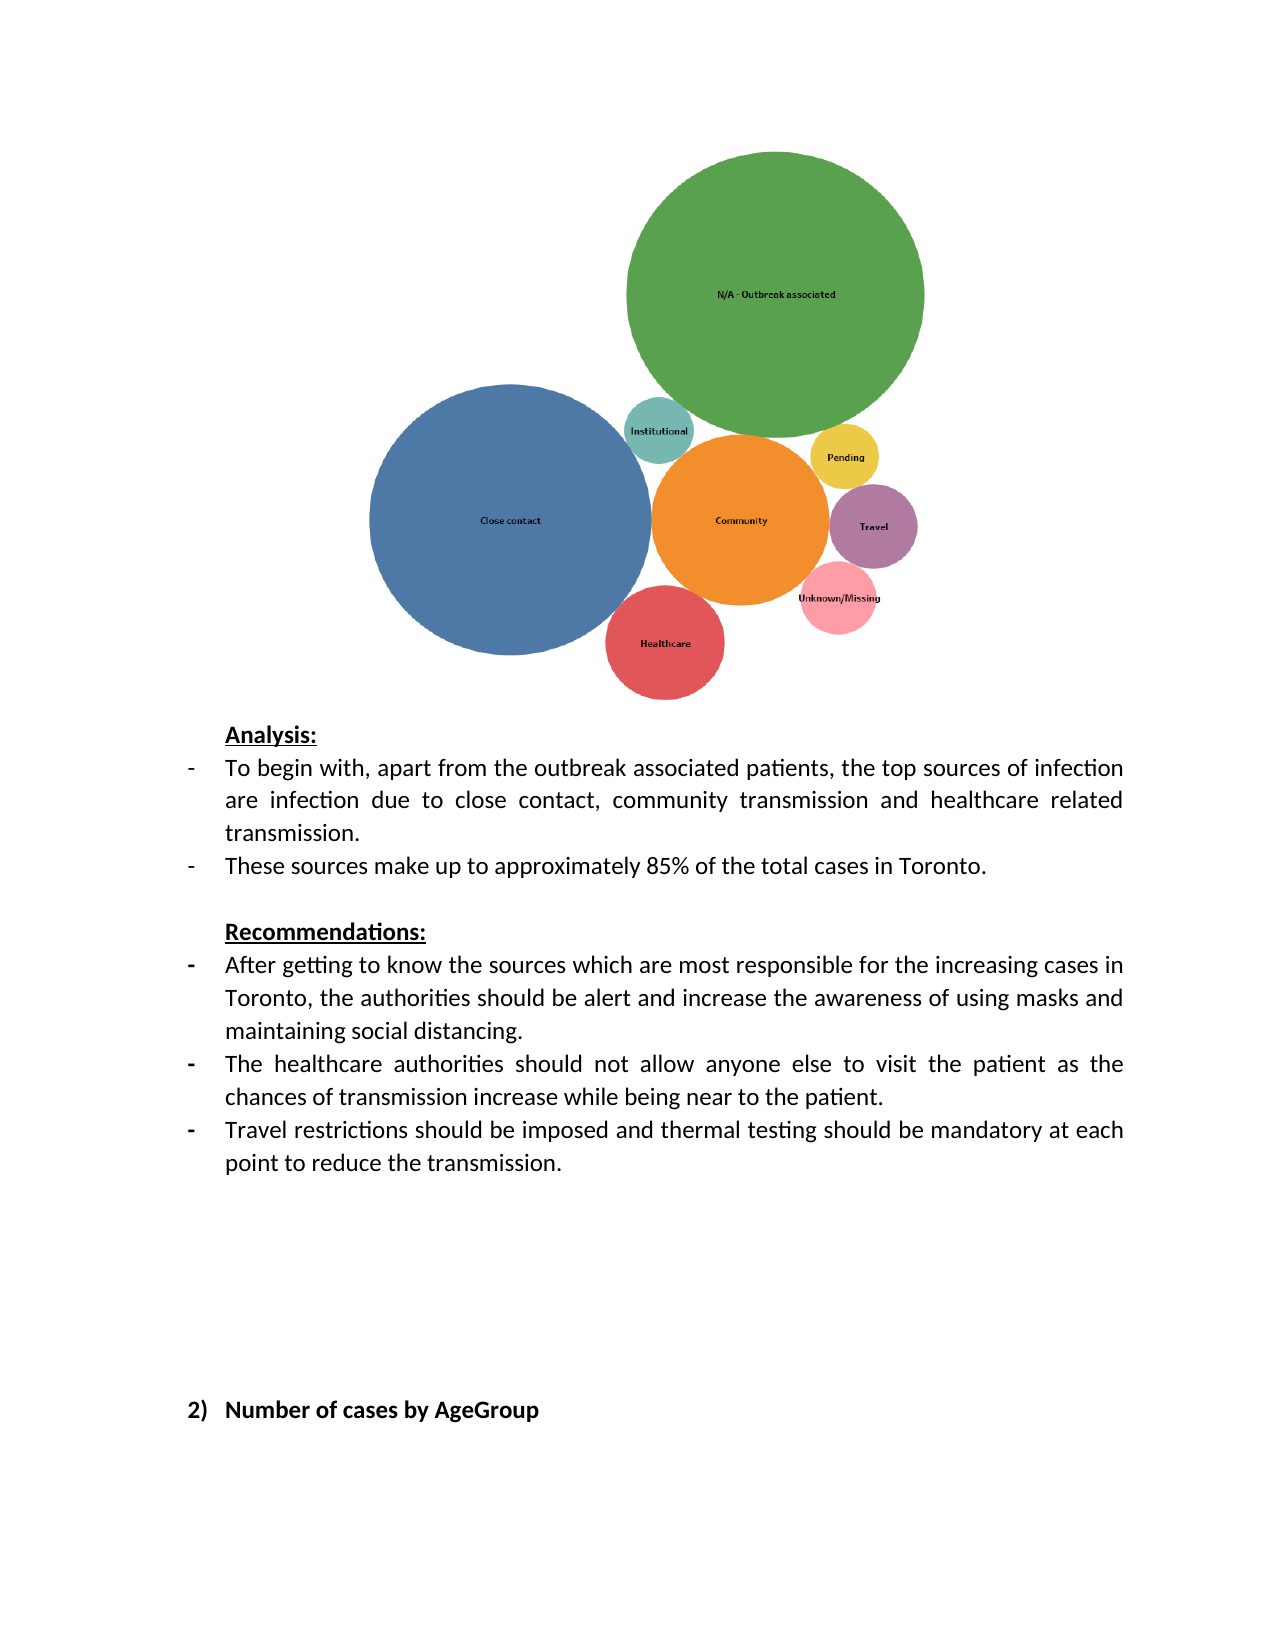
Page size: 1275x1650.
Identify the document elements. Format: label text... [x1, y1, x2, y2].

list After getting to know the sources which are most responsible for the increasing cases in Toronto, the authorities should be alert and increase the awareness of using masks and maintaining social distancing. [187, 949, 1125, 1046]
list Recommendations: [225, 916, 1125, 947]
list Analysis: [225, 719, 1125, 749]
list To begin with, apart from the outbreak associated patients, the top sources of infection are infection due to close contact, community transmission and healthcare related transmission. [187, 752, 1125, 848]
list Number of cases by AgeGroup [187, 1395, 1125, 1425]
list The healthcare authorities should not allow anyone else to visit the patient as the chances of transmission increase while being near to the patient. [187, 1048, 1125, 1111]
list Travel restrictions should be imposed and thermal testing should be mandatory at each point to reduce the transmission. [187, 1114, 1125, 1177]
list These sources make up to approximately 85% of the total cases in Toronto. [187, 851, 1125, 881]
picture [150, 150, 1143, 700]
